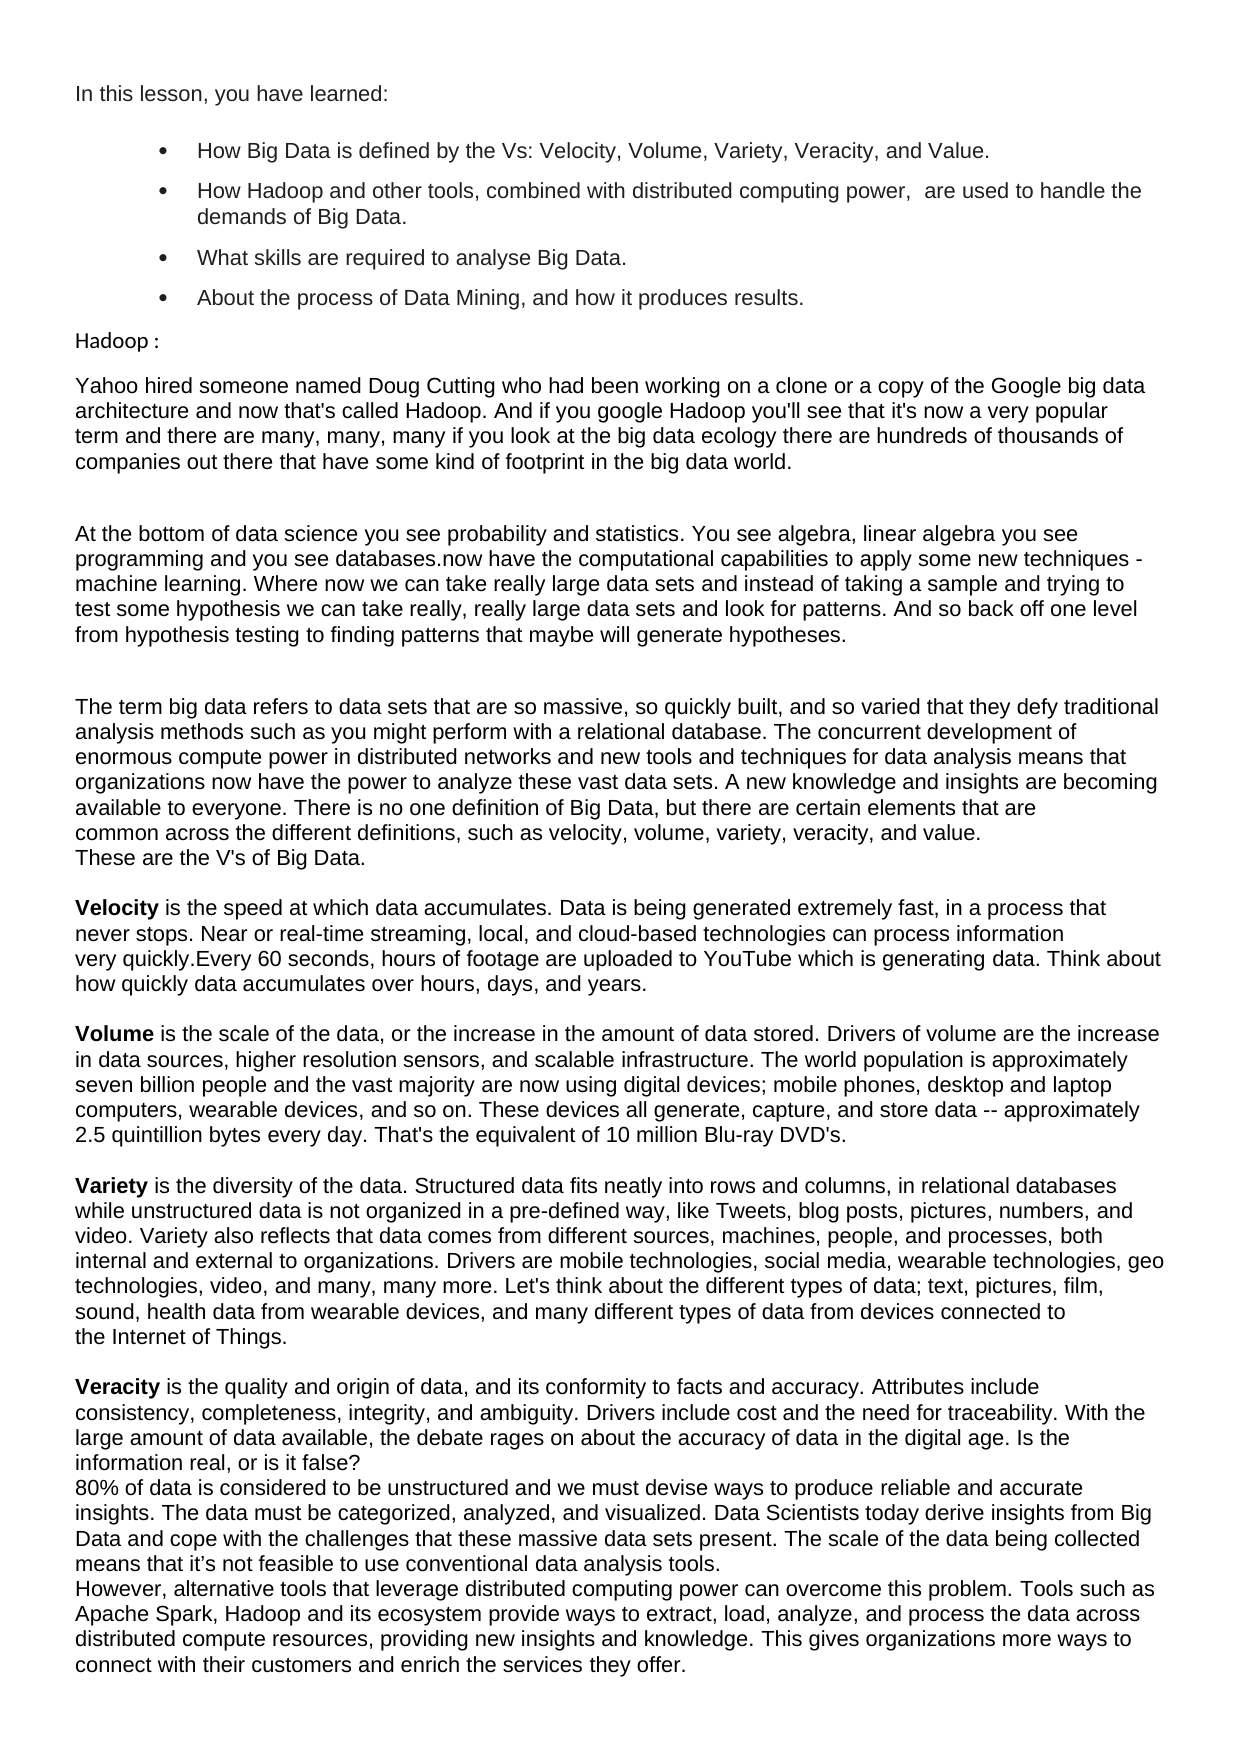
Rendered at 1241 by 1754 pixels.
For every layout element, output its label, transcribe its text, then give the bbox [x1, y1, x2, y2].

text Volume is the scale of the data, or the increase in the amount of data stored. Drivers of volume are the increase in data sources, higher resolution sensors, and scalable infrastructure. The world population is approximately seven billion people and the vast majority are now using digital devices; mobile phones, desktop and laptop computers, wearable devices, and so on. These devices all generate, capture, and store data -- approximately 2.5 quintillion bytes every day. That's the equivalent of 10 million Blu-ray DVD's. [75, 1021, 1165, 1147]
list How Hadoop and other tools, combined with distributed computing power, are used to handle the demands of Big Data. [159, 178, 1165, 229]
text The term big data refers to data sets that are so massive, so quickly built, and so varied that they defy traditional analysis methods such as you might perform with a relational database. The concurrent development of enormous compute power in distributed networks and new tools and techniques for data analysis means that organizations now have the power to analyze these vast data sets. A new knowledge and insights are becoming available to everyone. There is no one definition of Big Data, but there are certain elements that are common across the different definitions, such as velocity, volume, variety, veracity, and value. [75, 693, 1165, 845]
text Variety is the diversity of the data. Structured data fits neatly into rows and columns, in relational databases while unstructured data is not organized in a pre-defined way, like Tweets, blog posts, pictures, numbers, and video. Variety also reflects that data comes from different sources, machines, people, and processes, both internal and external to organizations. Drivers are mobile technologies, social media, wearable technologies, geo technologies, video, and many, many more. Let's think about the different types of data; text, pictures, film, sound, health data from wearable devices, and many different types of data from devices connected to the Internet of Things. [75, 1172, 1165, 1349]
text At the bottom of data science you see probability and statistics. You see algebra, linear algebra you see programming and you see databases.now have the computational capabilities to apply some new techniques - machine learning. Where now we can take really large data sets and instead of taking a sample and trying to test some hypothesis we can take really, really large data sets and look for patterns. And so back off one level from hypothesis testing to finding patterns that maybe will generate hypotheses. [75, 521, 1165, 647]
text Velocity is the speed at which data accumulates. Data is being generated extremely fast, in a process that never stops. Near or real-time streaming, local, and cloud-based technologies can process information very quickly.Every 60 seconds, hours of footage are uploaded to YouTube which is generating data. Think about how quickly data accumulates over hours, days, and years. [75, 895, 1165, 996]
list What skills are required to analyse Big Data. [159, 244, 1165, 269]
text Yahoo hired someone named Doug Cutting who had been working on a clone or a copy of the Google big data architecture and now that's called Hadoop. And if you google Hadoop you'll see that it's now a very popular term and there are many, many, many if you look at the big data ecology there are hundreds of thousands of companies out there that have some kind of footprint in the big data world. [75, 373, 1165, 474]
list How Big Data is defined by the Vs: Velocity, Volume, Variety, Veracity, and Value. [159, 137, 1165, 163]
text Veracity is the quality and origin of data, and its conformity to facts and accuracy. Attributes include consistency, completeness, integrity, and ambiguity. Drivers include cost and the need for traceability. With the large amount of data available, the debate rages on about the accuracy of data in the digital age. Is the information real, or is it false? [75, 1374, 1165, 1475]
text However, alternative tools that leverage distributed computing power can overcome this problem. Tools such as Apache Spark, Hadoop and its ecosystem provide ways to extract, load, analyze, and process the data across distributed compute resources, providing new insights and knowledge. This gives organizations more ways to connect with their customers and enrich the services they offer. [75, 1576, 1165, 1677]
text Hadoop : [75, 326, 1165, 354]
text 80% of data is considered to be unstructured and we must devise ways to produce reliable and accurate insights. The data must be categorized, analyzed, and visualized. Data Scientists today derive insights from Big Data and cope with the challenges that these massive data sets present. The scale of the data being collected means that it’s not feasible to use conventional data analysis tools. [75, 1475, 1165, 1576]
text In this lesson, you have learned: [75, 75, 1165, 106]
list About the process of Data Mining, and how it produces results. [159, 285, 1165, 310]
text These are the V's of Big Data. [75, 845, 1165, 870]
